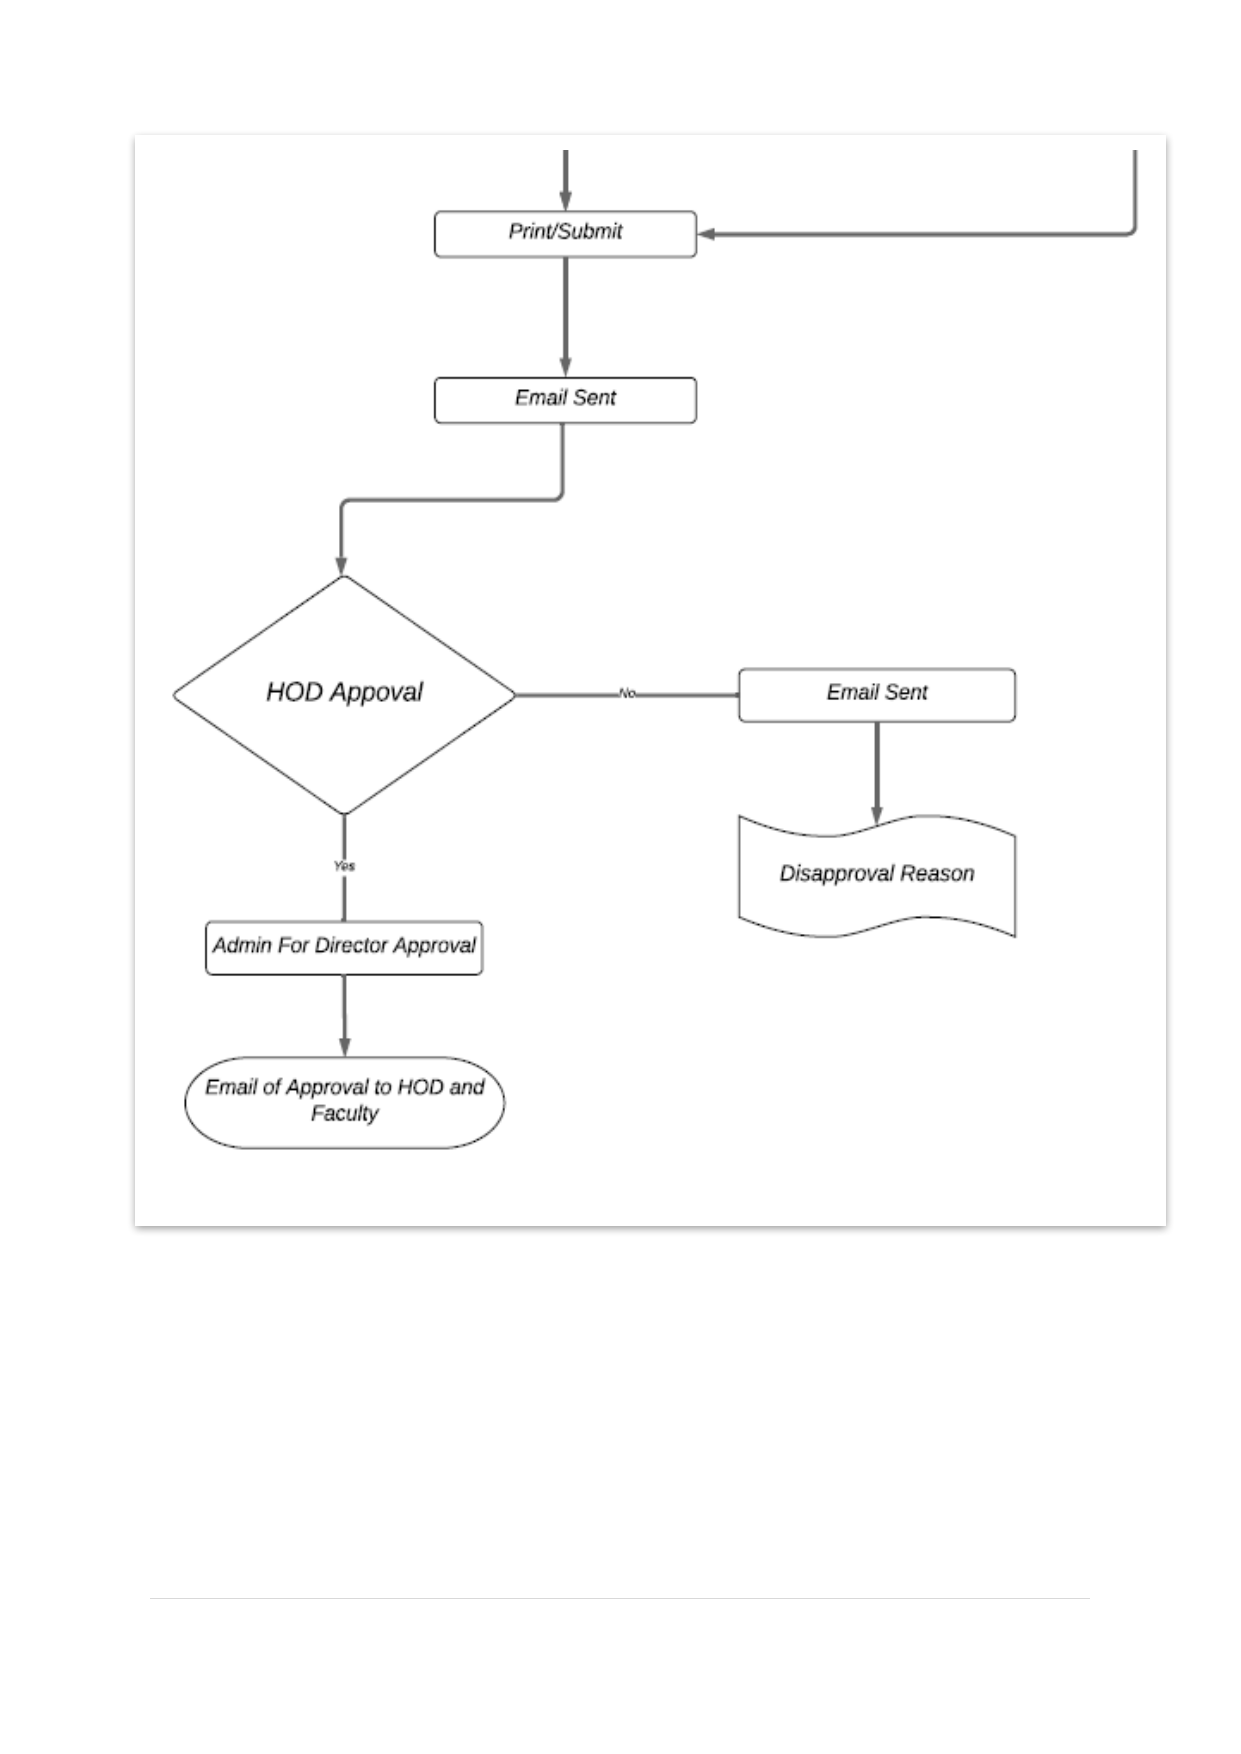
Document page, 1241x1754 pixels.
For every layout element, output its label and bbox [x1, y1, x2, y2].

picture [150, 150, 1151, 1211]
